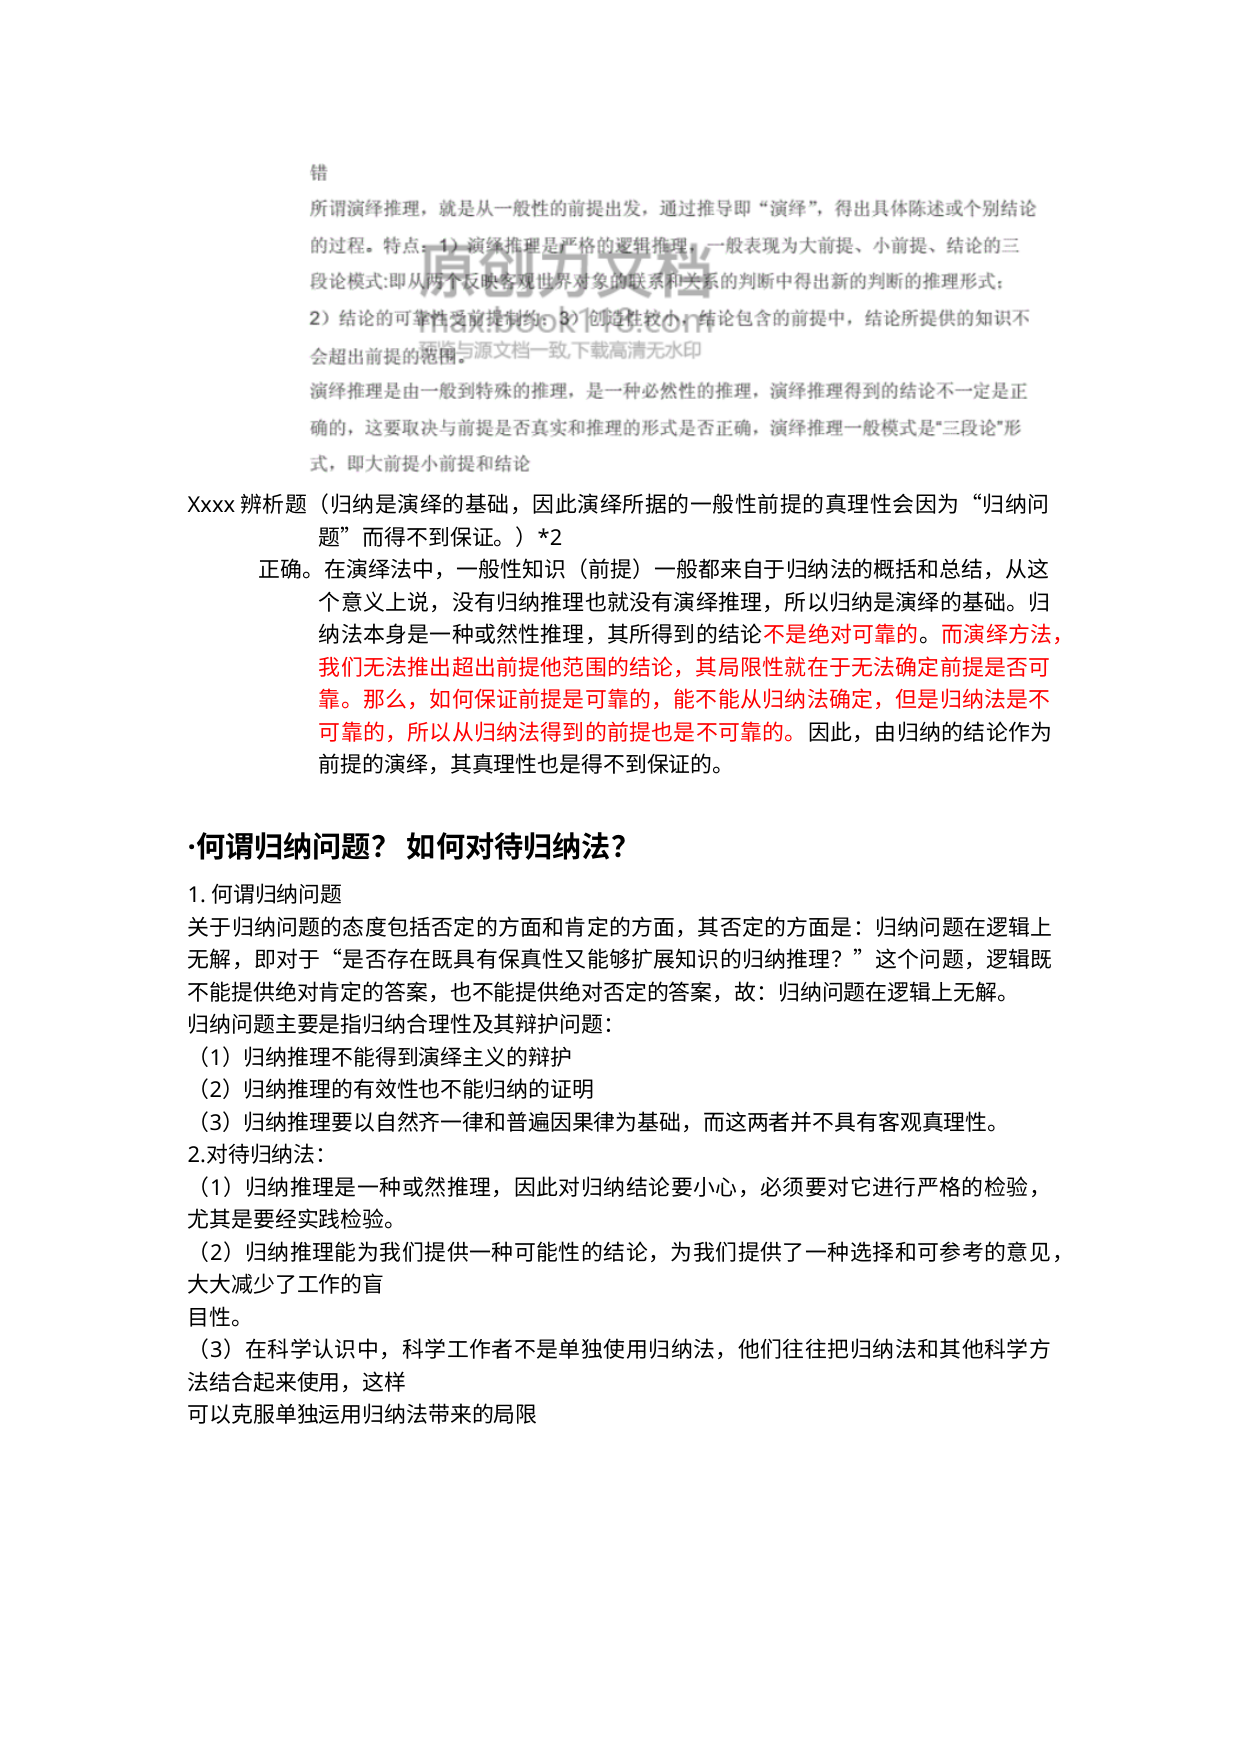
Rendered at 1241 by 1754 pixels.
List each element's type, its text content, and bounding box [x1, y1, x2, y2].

text 目性。 [187, 1299, 1053, 1332]
text 正确。在演绎法中，一般性知识（前提）一般都来自于归纳法的概括和总结，从这个意义上说，没有归纳推理也就没有演绎推理，所以归纳是演绎的基础。归纳法本身是一种或然性推理，其所得到的结论不是绝对可靠的。而演绎方法，我们无法推出超出前提他范围的结论，其局限性就在于无法确定前提是否可靠。那么，如何保证前提是可靠的，能不能从归纳法确定，但是归纳法是不可靠的，所以从归纳法得到的前提也是不可靠的。因此，由归纳的结论作为前提的演绎，其真理性也是得不到保证的。 [187, 552, 1053, 779]
text （1）归纳推理是一种或然推理，因此对归纳结论要小心，必须要对它进行严格的检验，尤其是要经实践检验。 [187, 1169, 1053, 1234]
text 2.对待归纳法： [187, 1137, 1053, 1169]
text 关于归纳问题的态度包括否定的方面和肯定的方面，其否定的方面是：归纳问题在逻辑上无解，即对于“是否存在既具有保真性又能够扩展知识的归纳推理？”这个问题，逻辑既不能提供绝对肯定的答案，也不能提供绝对否定的答案，故：归纳问题在逻辑上无解。 [187, 909, 1053, 1007]
picture [296, 162, 1074, 487]
text ·何谓归纳问题？ 如何对待归纳法？ [187, 812, 1053, 877]
text （3）归纳推理要以自然齐一律和普遍因果律为基础，而这两者并不具有客观真理性。 [187, 1104, 1053, 1137]
text （1）归纳推理不能得到演绎主义的辩护 [187, 1039, 1053, 1072]
text （2）归纳推理能为我们提供一种可能性的结论，为我们提供了一种选择和可参考的意见，大大减少了工作的盲 [187, 1234, 1053, 1299]
text （3）在科学认识中，科学工作者不是单独使用归纳法，他们往往把归纳法和其他科学方法结合起来使用，这样 [187, 1332, 1053, 1397]
text （2）归纳推理的有效性也不能归纳的证明 [187, 1072, 1053, 1104]
text Xxxx辨析题（归纳是演绎的基础，因此演绎所据的一般性前提的真理性会因为“归纳问题”而得不到保证。）*2 [187, 487, 1053, 552]
text 1. 何谓归纳问题 [187, 877, 1053, 909]
text 可以克服单独运用归纳法带来的局限 [187, 1397, 1053, 1429]
text 归纳问题主要是指归纳合理性及其辩护问题： [187, 1007, 1053, 1039]
